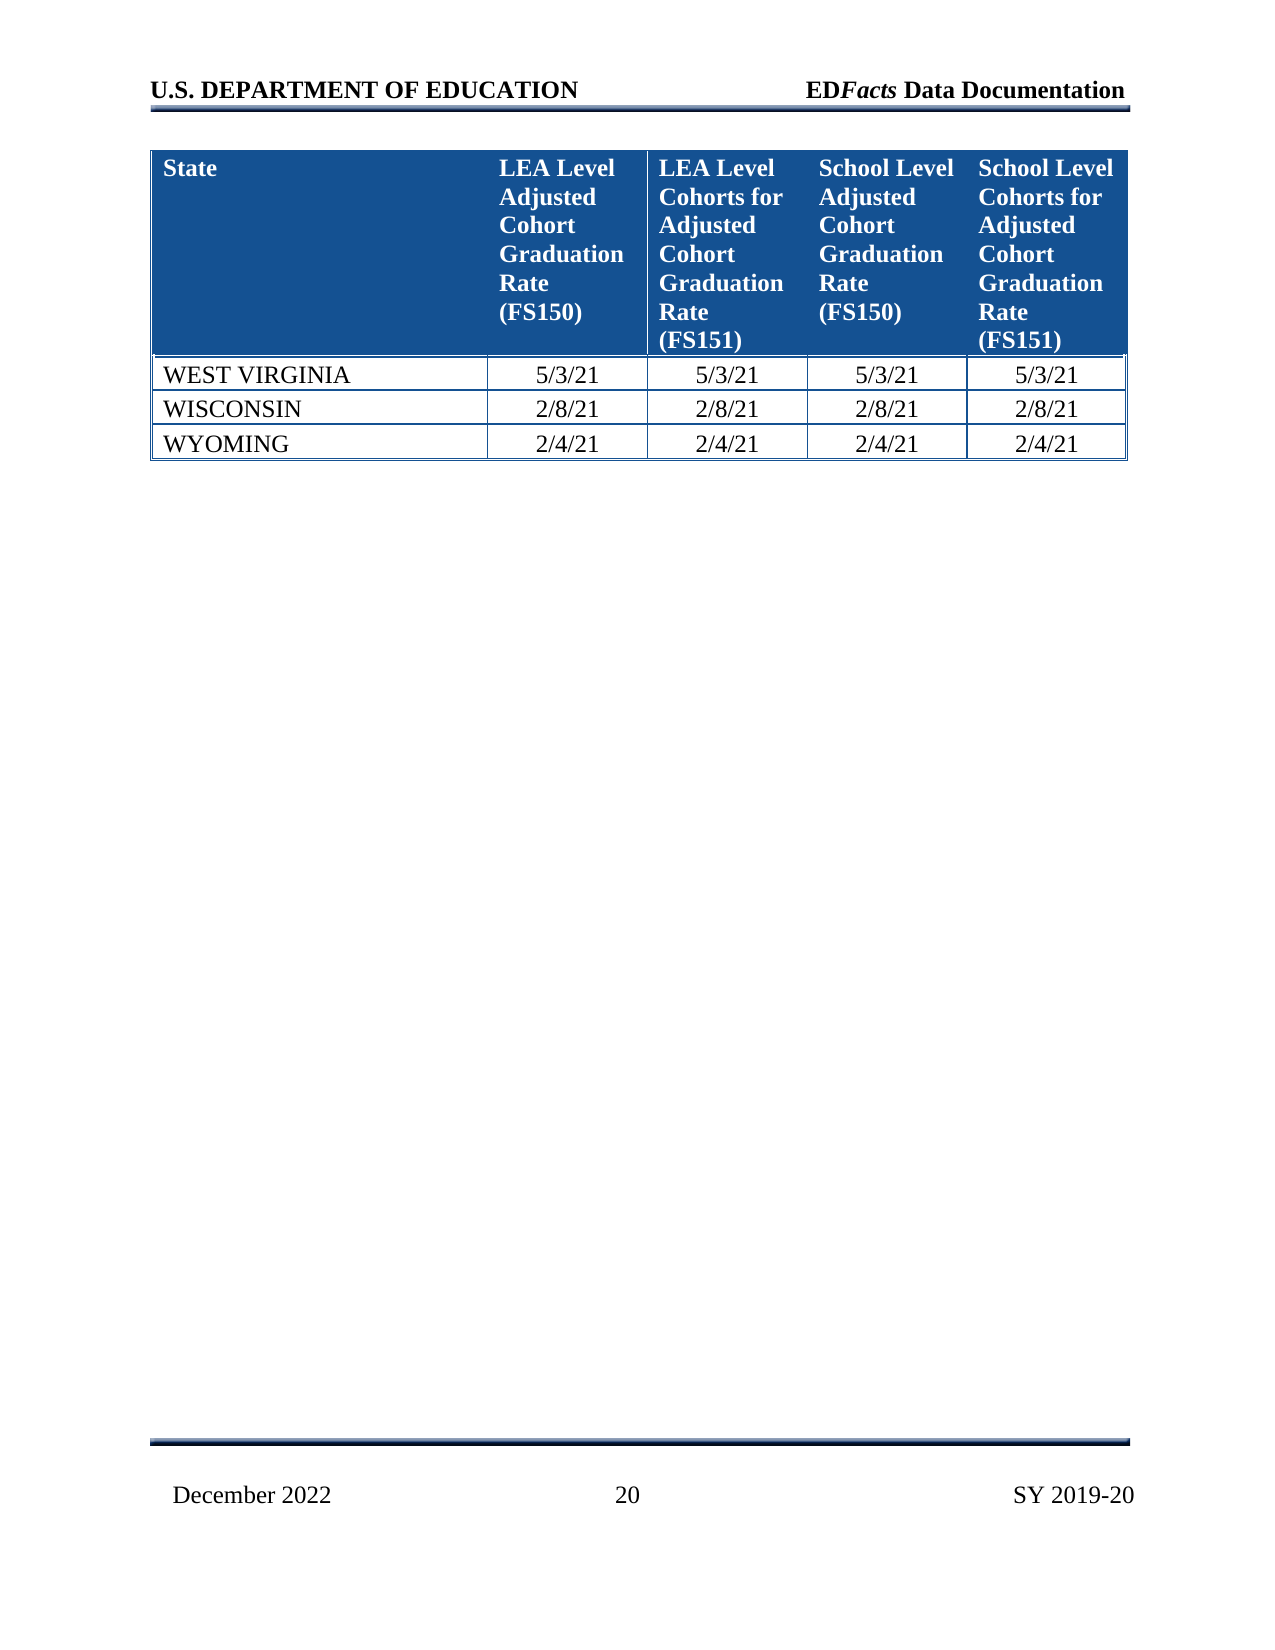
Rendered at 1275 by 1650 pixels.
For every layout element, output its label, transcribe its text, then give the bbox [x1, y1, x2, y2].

table_header School Level Cohorts for Adjusted Cohort Graduation Rate (FS151) [967, 153, 1125, 354]
table_header LEA Level Cohorts for Adjusted Cohort Graduation Rate (FS151) [648, 153, 807, 354]
table_cell WYOMING [153, 425, 487, 458]
table_cell 5/3/21 [968, 354, 1127, 389]
table_header LEA Level Adjusted Cohort Graduation Rate (FS150) [488, 153, 647, 354]
table_cell 2/8/21 [808, 391, 966, 423]
table_cell 5/3/21 [648, 358, 807, 389]
table_cell 2/8/21 [648, 391, 807, 423]
picture [150, 1438, 1131, 1446]
table_cell 2/8/21 [488, 391, 647, 423]
table_cell 2/4/21 [968, 425, 1125, 458]
table_header State [152, 151, 488, 354]
table_cell 2/4/21 [648, 425, 807, 458]
table_cell WISCONSIN [153, 391, 487, 423]
table_cell WEST VIRGINIA [152, 354, 487, 389]
table_cell 2/4/21 [808, 425, 966, 458]
table_header School Level Adjusted Cohort Graduation Rate (FS150) [807, 151, 967, 354]
table_cell 2/4/21 [488, 425, 647, 458]
table_cell 5/3/21 [488, 358, 647, 389]
picture [150, 103, 1138, 112]
table_cell 2/8/21 [968, 391, 1125, 423]
table_cell 5/3/21 [808, 358, 966, 389]
